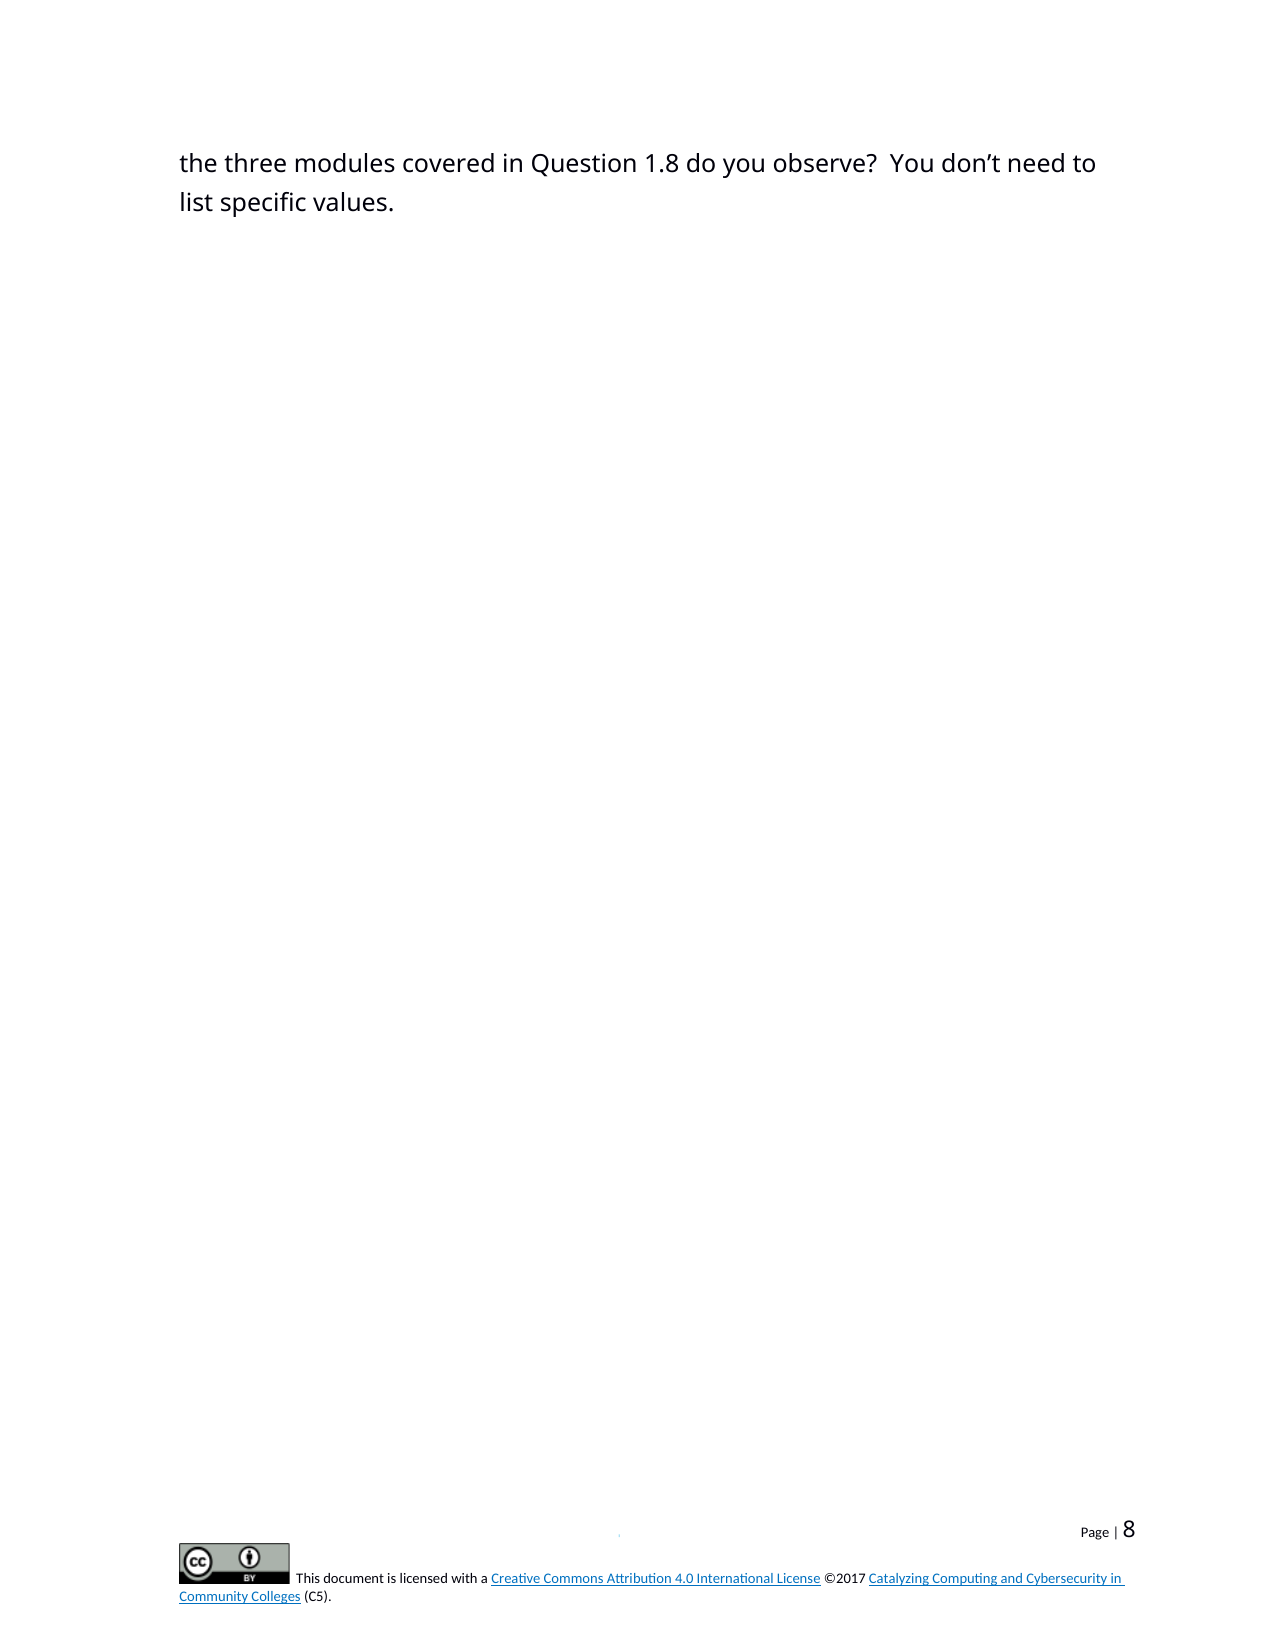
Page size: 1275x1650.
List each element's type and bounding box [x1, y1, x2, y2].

text [179, 146, 1135, 219]
picture [179, 1543, 290, 1584]
